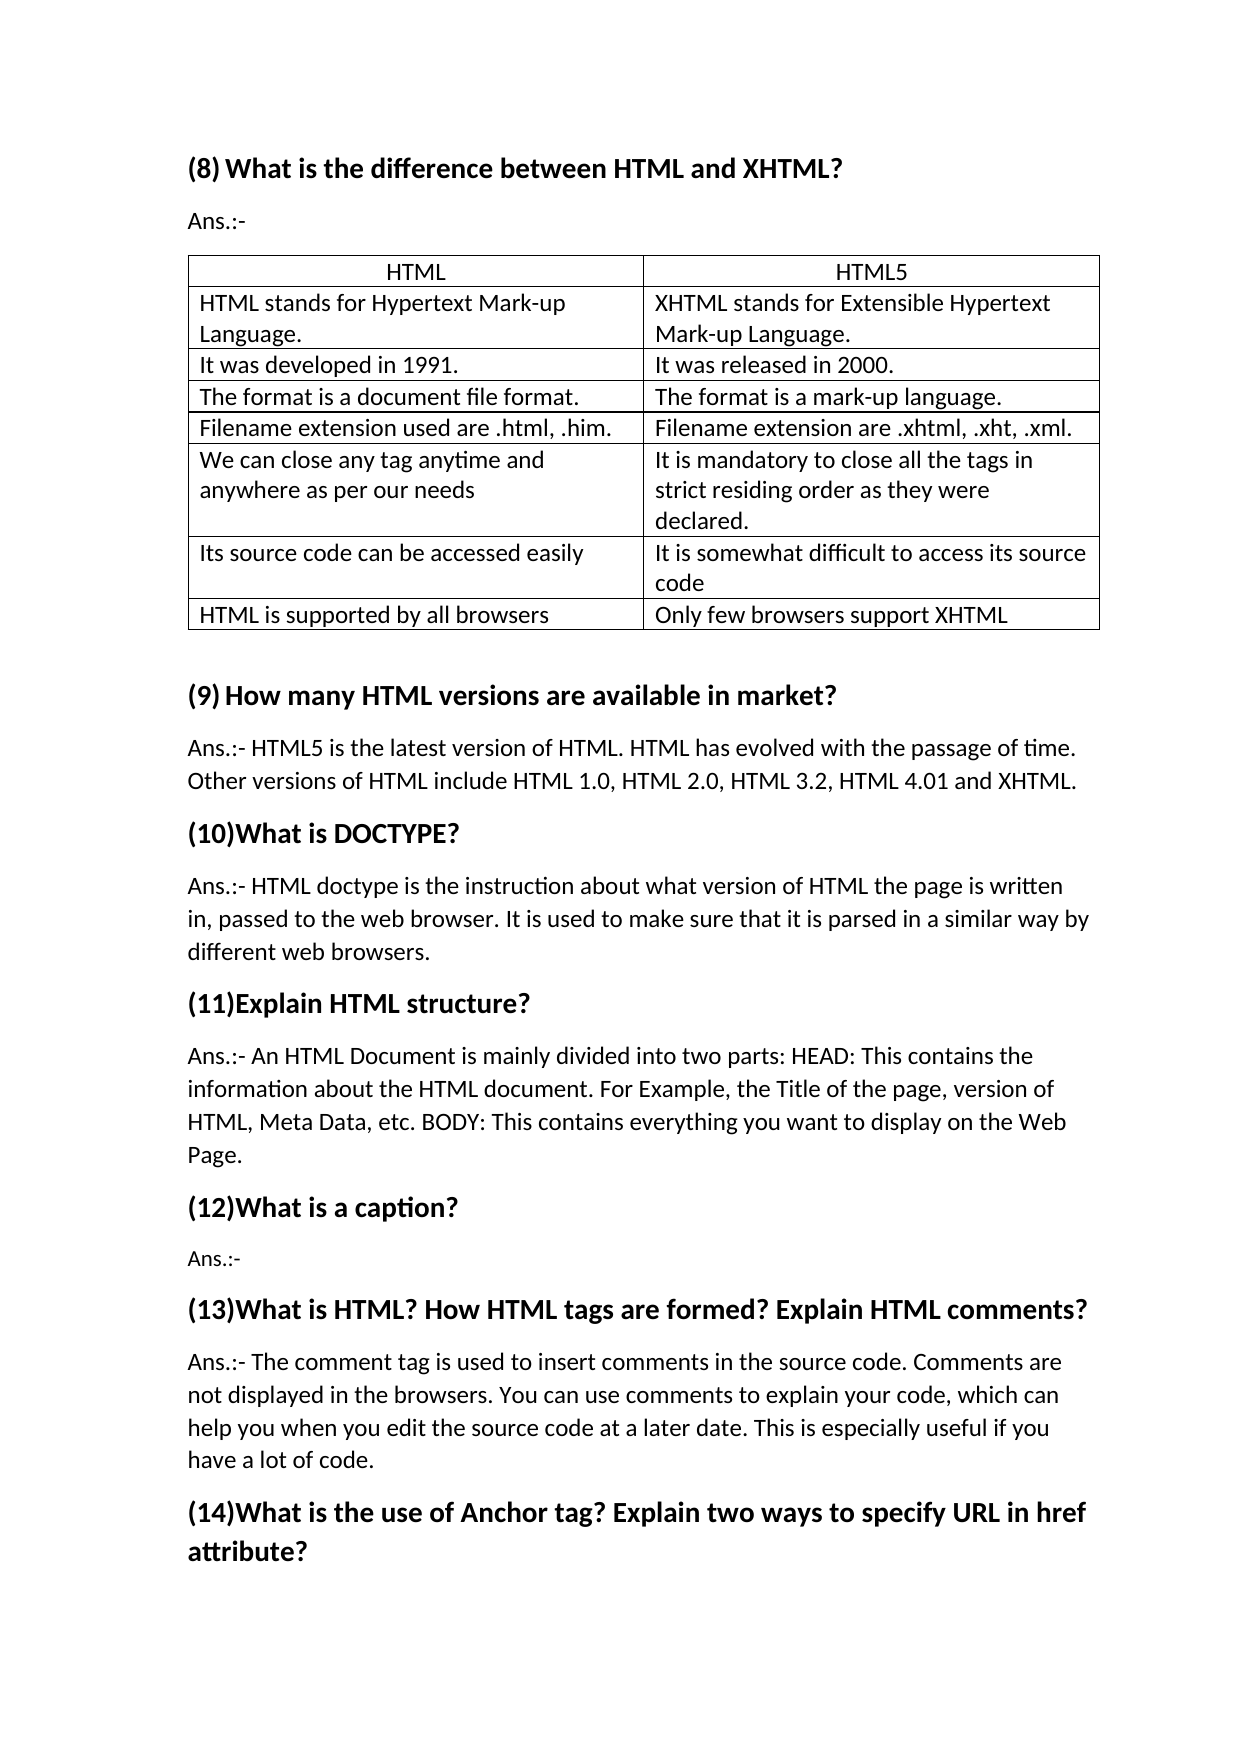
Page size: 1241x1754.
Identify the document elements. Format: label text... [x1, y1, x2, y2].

table_cell It was released in 2000. [644, 349, 1099, 380]
text (11)Explain HTML structure? [150, 985, 1090, 1021]
table_cell It was developed in 1991. [189, 349, 643, 380]
table_cell The format is a document file format. [189, 381, 643, 411]
text Ans.:- The comment tag is used to insert comments in the source code. Comments are not displayed in the browsers. You can use comments to explain your code, which can help you when you edit the source code at a later date. This is especially useful if you have a lot of code. [187, 1346, 1090, 1475]
table_cell HTML stands for Hypertext Mark-up Language. [189, 287, 643, 348]
text (13)What is HTML? How HTML tags are formed? Explain HTML comments? [150, 1291, 1090, 1326]
text (14)What is the use of Anchor tag? Explain two ways to specify URL in href attribute? [187, 1494, 1090, 1568]
text Ans.:- [187, 205, 1090, 236]
table_cell It is mandatory to close all the tags in strict residing order as they were declared. [644, 444, 1099, 536]
text Ans.:- HTML5 is the latest version of HTML. HTML has evolved with the passage of time. Other versions of HTML include HTML 1.0, HTML 2.0, HTML 3.2, HTML 4.01 and XHTML. [187, 732, 1090, 796]
table_cell Filename extension used are .html, .him. [189, 413, 643, 443]
table_cell We can close any tag anytime and anywhere as per our needs [189, 444, 643, 536]
table_header HTML [189, 256, 643, 286]
table_header HTML5 [644, 256, 1099, 286]
table_cell XHTML stands for Extensible Hypertext Mark-up Language. [644, 287, 1099, 348]
table_cell Only few browsers support XHTML [644, 599, 1099, 629]
text Ans.:- An HTML Document is mainly divided into two parts: HEAD: This contains the information about the HTML document. For Example, the Title of the page, version of HTML, Meta Data, etc. BODY: This contains everything you want to display on the Web Page. [187, 1040, 1090, 1170]
list How many HTML versions are available in market? [187, 677, 1090, 713]
table_cell It is somewhat difficult to access its source code [644, 537, 1099, 598]
text Ans.:- HTML doctype is the instruction about what version of HTML the page is written in, passed to the web browser. It is used to make sure that it is parsed in a similar way by different web browsers. [187, 870, 1090, 966]
text (12)What is a caption? [187, 1189, 1090, 1224]
list What is the difference between HTML and XHTML? [187, 150, 1090, 186]
text (10)What is DOCTYPE? [150, 815, 1090, 850]
table_cell The format is a mark-up language. [644, 381, 1099, 411]
table_cell Filename extension are .xhtml, .xht, .xml. [644, 413, 1099, 443]
text Ans.:- [187, 1244, 1090, 1272]
table_cell HTML is supported by all browsers [189, 599, 643, 629]
table_cell Its source code can be accessed easily [189, 537, 643, 598]
